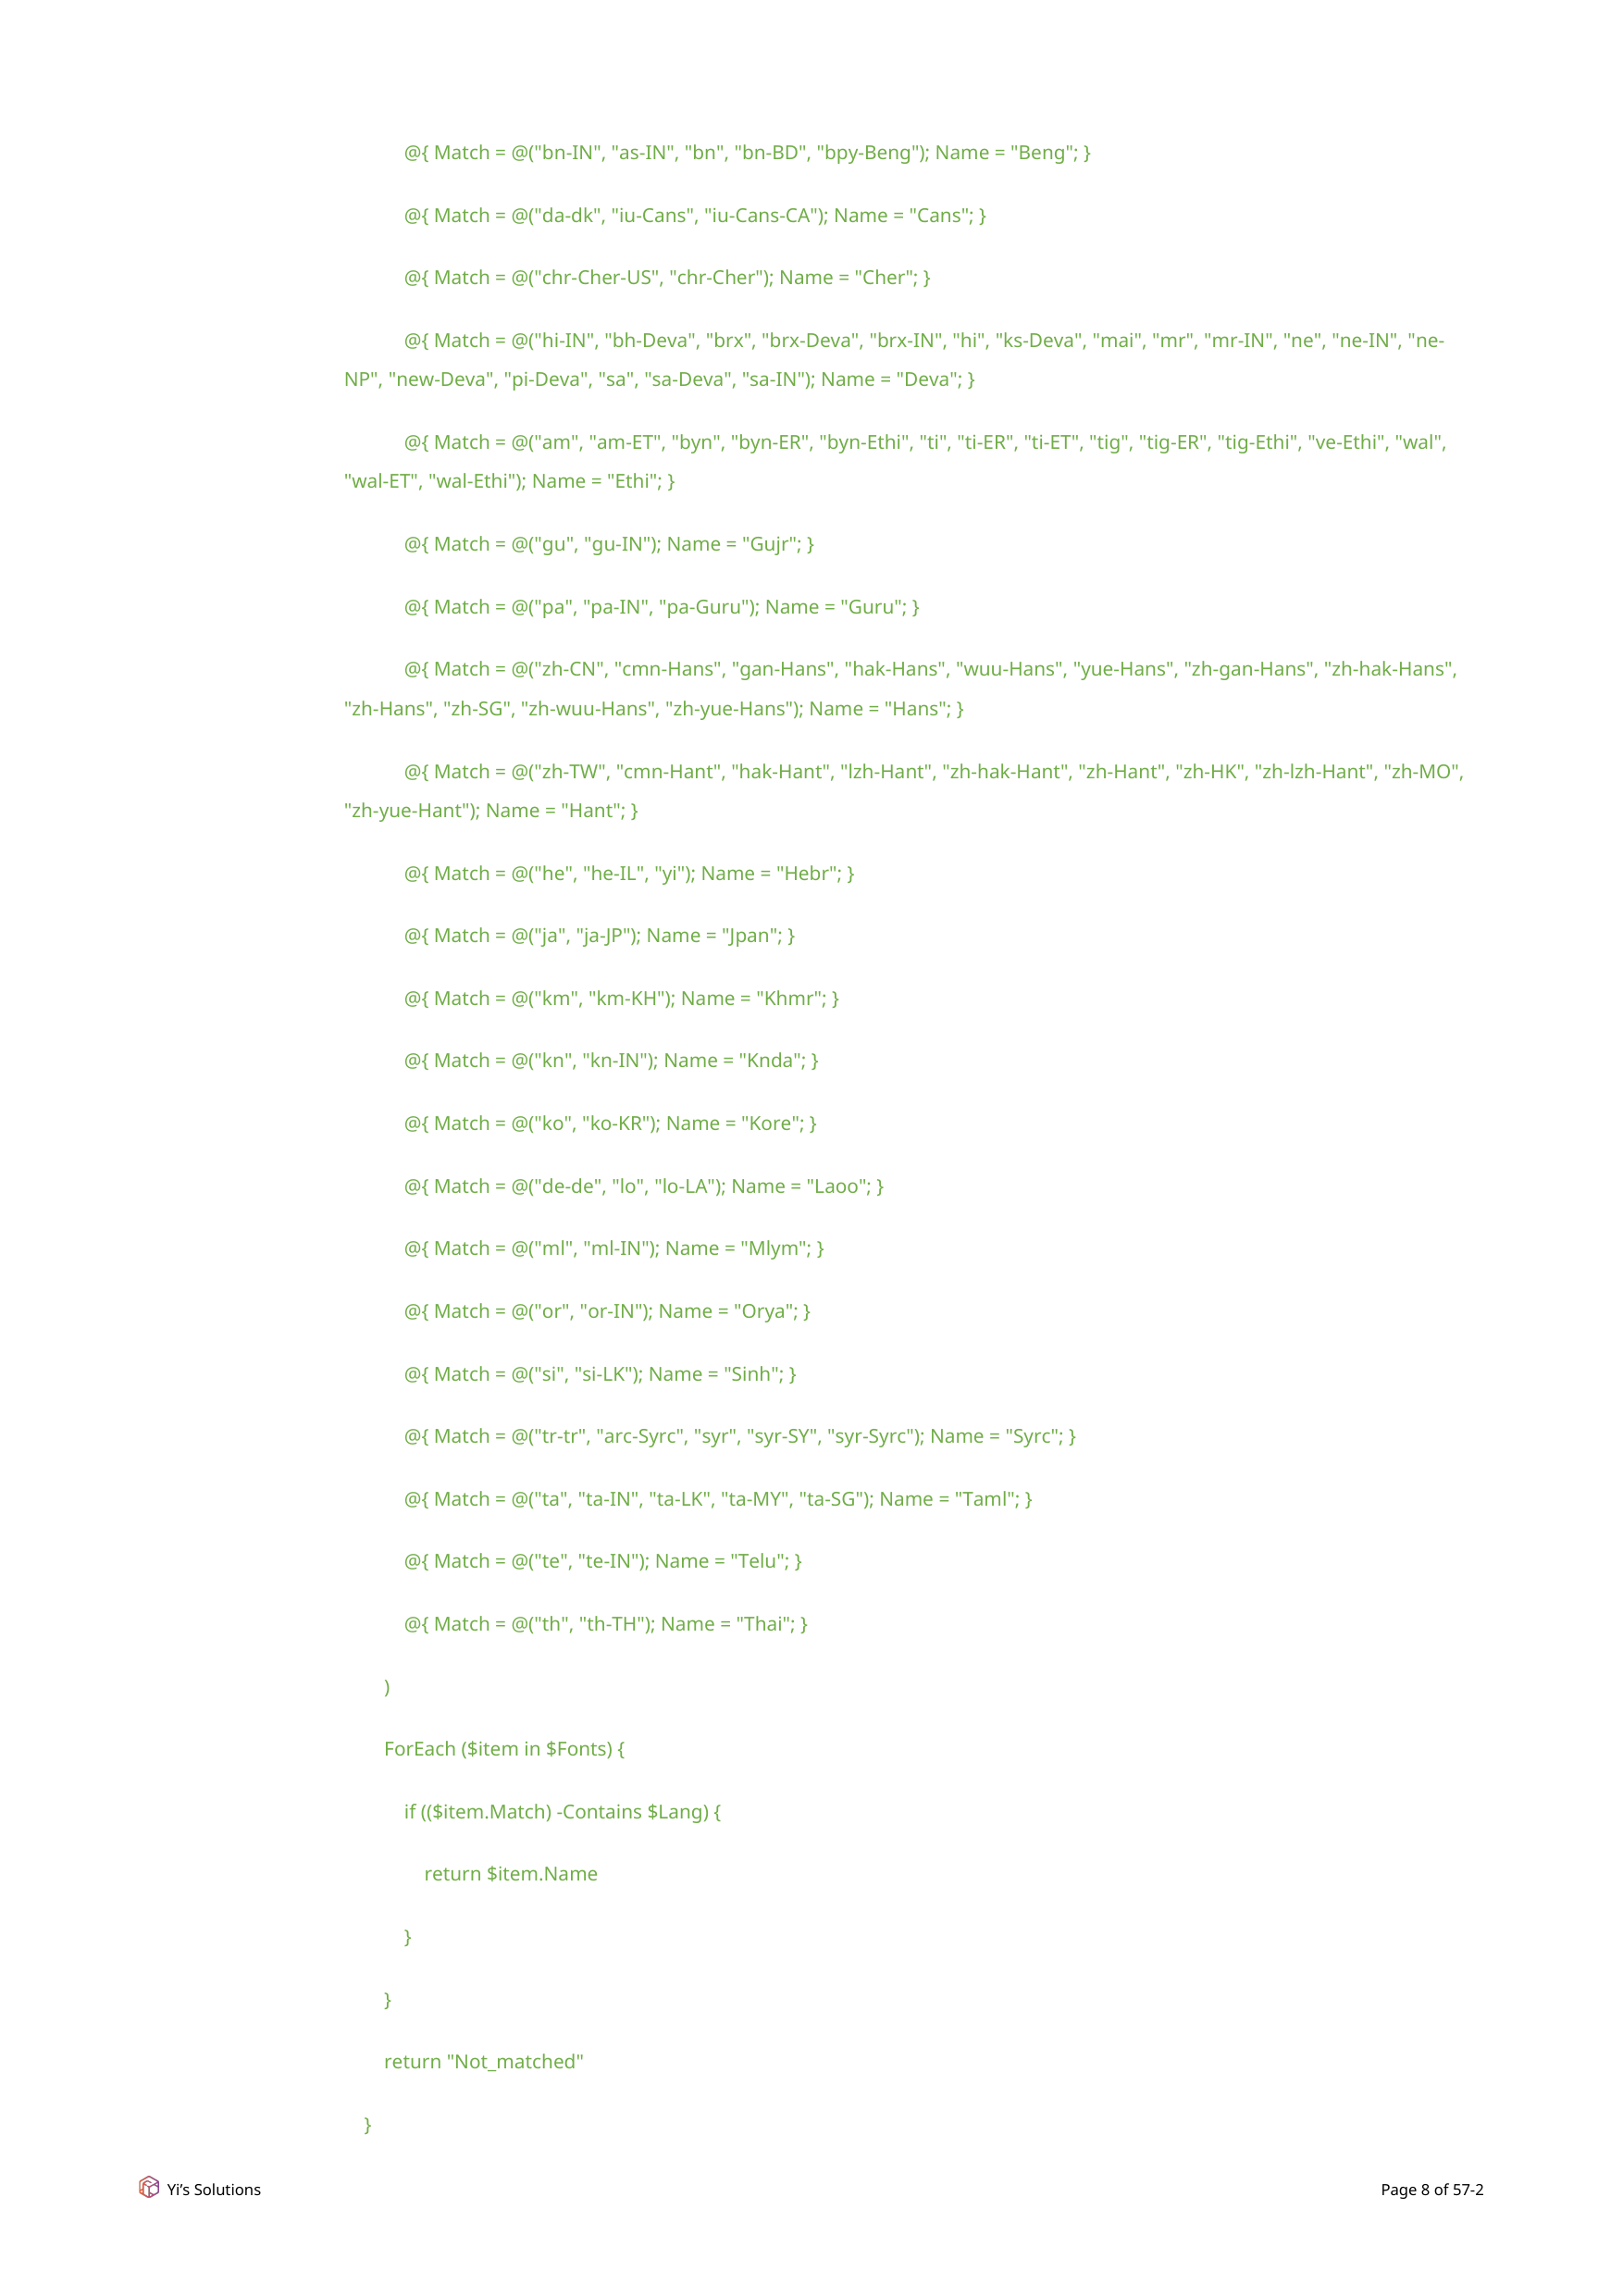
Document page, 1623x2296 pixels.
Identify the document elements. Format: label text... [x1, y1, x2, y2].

list @{ Match = @("ja", "ja-JP"); Name = "Jpan"; } [344, 922, 1484, 949]
list ) [344, 1673, 1484, 1699]
list if (($item.Match) -Contains $Lang) { [344, 1798, 1484, 1824]
list @{ Match = @("te", "te-IN"); Name = "Telu"; } [344, 1547, 1484, 1574]
list @{ Match = @("zh-CN", "cmn-Hans", "gan-Hans", "hak-Hans", "wuu-Hans", "yue-Hans", "zh-gan-Hans", "zh-hak-Hans", "zh-Hans", "zh-SG", "zh-wuu-Hans", "zh-yue-Hans"); Name = "Hans"; } [344, 655, 1484, 721]
list @{ Match = @("si", "si-LK"); Name = "Sinh"; } [344, 1360, 1484, 1386]
list @{ Match = @("he", "he-IL", "yi"); Name = "Hebr"; } [344, 860, 1484, 886]
list @{ Match = @("or", "or-IN"); Name = "Orya"; } [344, 1297, 1484, 1324]
list @{ Match = @("chr-Cher-US", "chr-Cher"); Name = "Cher"; } [344, 264, 1484, 291]
list @{ Match = @("hi-IN", "bh-Deva", "brx", "brx-Deva", "brx-IN", "hi", "ks-Deva", "mai", "mr", "mr-IN", "ne", "ne-IN", "ne-NP", "new-Deva", "pi-Deva", "sa", "sa-Deva", "sa-IN"); Name = "Deva"; } [344, 327, 1484, 392]
list @{ Match = @("ko", "ko-KR"); Name = "Kore"; } [344, 1110, 1484, 1136]
list ForEach ($item in $Fonts) { [344, 1735, 1484, 1762]
list @{ Match = @("bn-IN", "as-IN", "bn", "bn-BD", "bpy-Beng"); Name = "Beng"; } [344, 139, 1484, 165]
list @{ Match = @("ml", "ml-IN"); Name = "Mlym"; } [344, 1235, 1484, 1261]
list @{ Match = @("am", "am-ET", "byn", "byn-ER", "byn-Ethi", "ti", "ti-ER", "ti-ET", "tig", "tig-ER", "tig-Ethi", "ve-Ethi", "wal", "wal-ET", "wal-Ethi"); Name = "Ethi"; } [344, 428, 1484, 494]
list @{ Match = @("zh-TW", "cmn-Hant", "hak-Hant", "lzh-Hant", "zh-hak-Hant", "zh-Hant", "zh-HK", "zh-lzh-Hant", "zh-MO", "zh-yue-Hant"); Name = "Hant"; } [344, 758, 1484, 824]
list @{ Match = @("kn", "kn-IN"); Name = "Knda"; } [344, 1048, 1484, 1074]
list return $item.Name [344, 1861, 1484, 1887]
picture [139, 2176, 159, 2198]
list return "Not_matched" [344, 2048, 1484, 2075]
list @{ Match = @("tr-tr", "arc-Syrc", "syr", "syr-SY", "syr-Syrc"); Name = "Syrc"; } [344, 1422, 1484, 1449]
list @{ Match = @("pa", "pa-IN", "pa-Guru"); Name = "Guru"; } [344, 593, 1484, 619]
list @{ Match = @("th", "th-TH"); Name = "Thai"; } [344, 1610, 1484, 1636]
list } [344, 1923, 1484, 1950]
list @{ Match = @("ta", "ta-IN", "ta-LK", "ta-MY", "ta-SG"); Name = "Taml"; } [344, 1485, 1484, 1511]
list @{ Match = @("km", "km-KH"); Name = "Khmr"; } [344, 985, 1484, 1011]
list @{ Match = @("gu", "gu-IN"); Name = "Gujr"; } [344, 530, 1484, 557]
list } [344, 1986, 1484, 2012]
list @{ Match = @("de-de", "lo", "lo-LA"); Name = "Laoo"; } [344, 1173, 1484, 1198]
list } [344, 2111, 1484, 2137]
list @{ Match = @("da-dk", "iu-Cans", "iu-Cans-CA"); Name = "Cans"; } [344, 202, 1484, 228]
